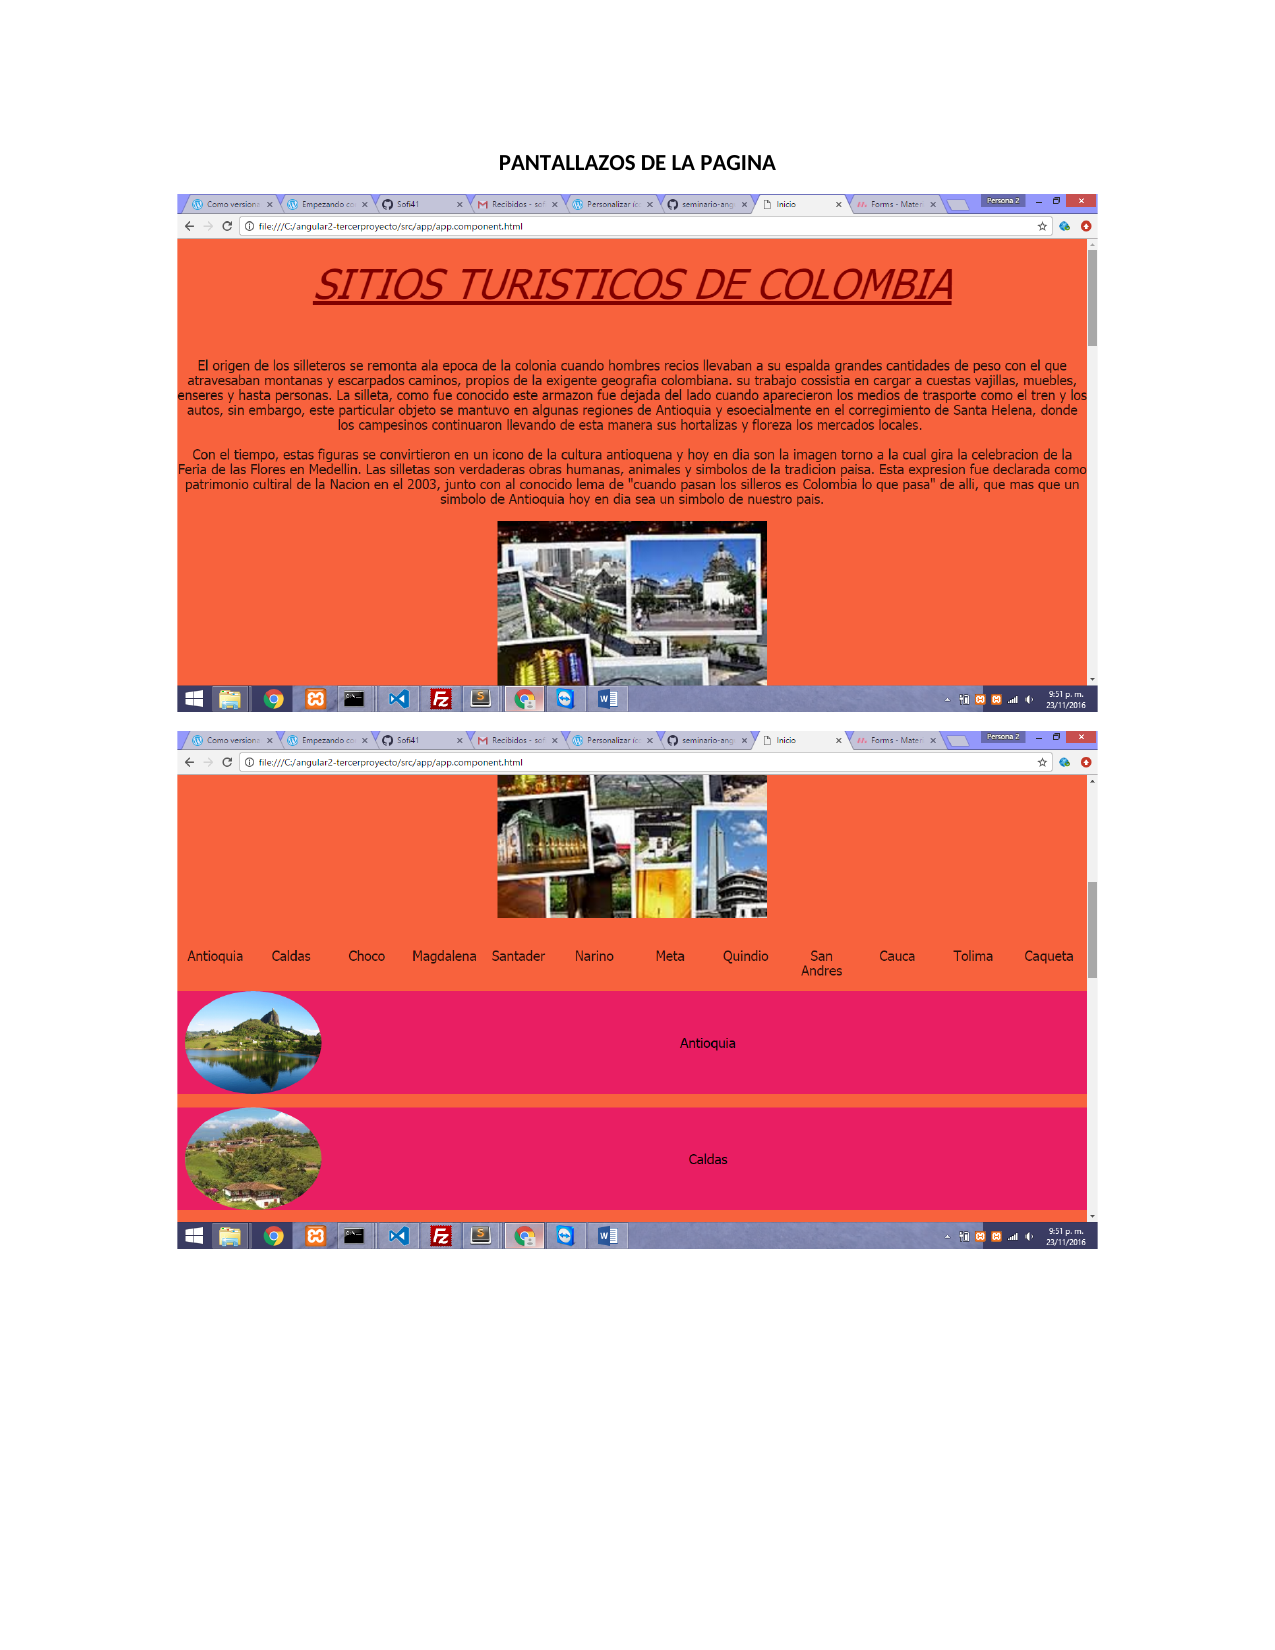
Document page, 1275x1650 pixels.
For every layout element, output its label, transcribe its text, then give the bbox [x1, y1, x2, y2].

text PANTALLAZOS DE LA PAGINA [177, 148, 1098, 176]
picture [177, 731, 1098, 1249]
picture [177, 194, 1098, 712]
